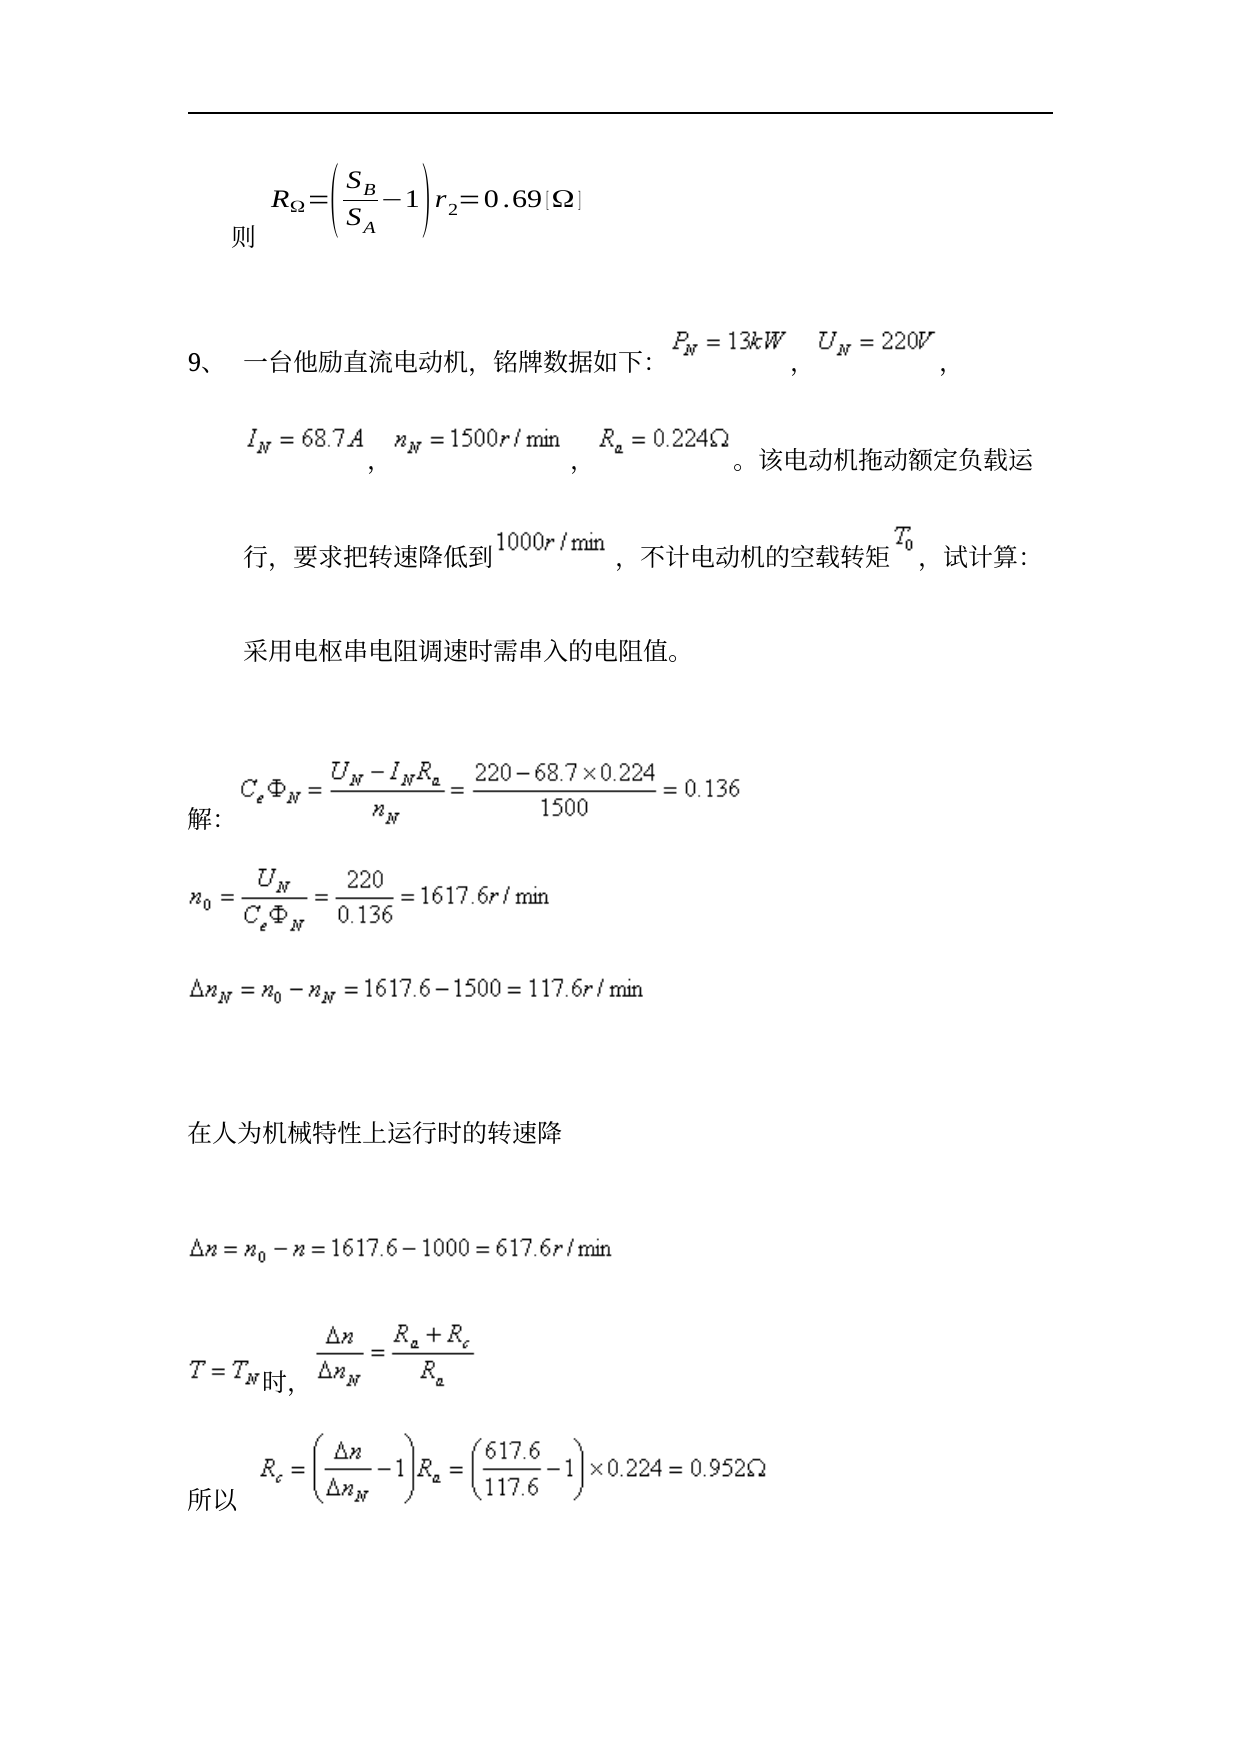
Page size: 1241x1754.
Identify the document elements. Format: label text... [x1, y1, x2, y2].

text 则 [187, 162, 1053, 259]
picture [392, 421, 571, 460]
picture [187, 1353, 263, 1391]
text 在人为机械特性上运行时的转速降 [187, 1099, 1053, 1164]
list 一台他励直流电动机，铭牌数据如下：，，，，。该电动机拖动额定负载运行，要求把转速降低到，不计电动机的空载转矩，试计算：采用电枢串电阻调速时需串入的电阻值。 [187, 324, 1053, 682]
picture [493, 527, 616, 557]
picture [187, 972, 654, 1010]
picture [595, 421, 733, 460]
picture [187, 862, 560, 936]
picture [187, 1231, 624, 1269]
text 时， [187, 1309, 1053, 1407]
picture [256, 1430, 770, 1510]
picture [243, 421, 368, 460]
picture [668, 324, 791, 362]
picture [890, 519, 919, 557]
picture [237, 755, 744, 829]
picture [312, 1317, 479, 1391]
picture [815, 324, 939, 362]
